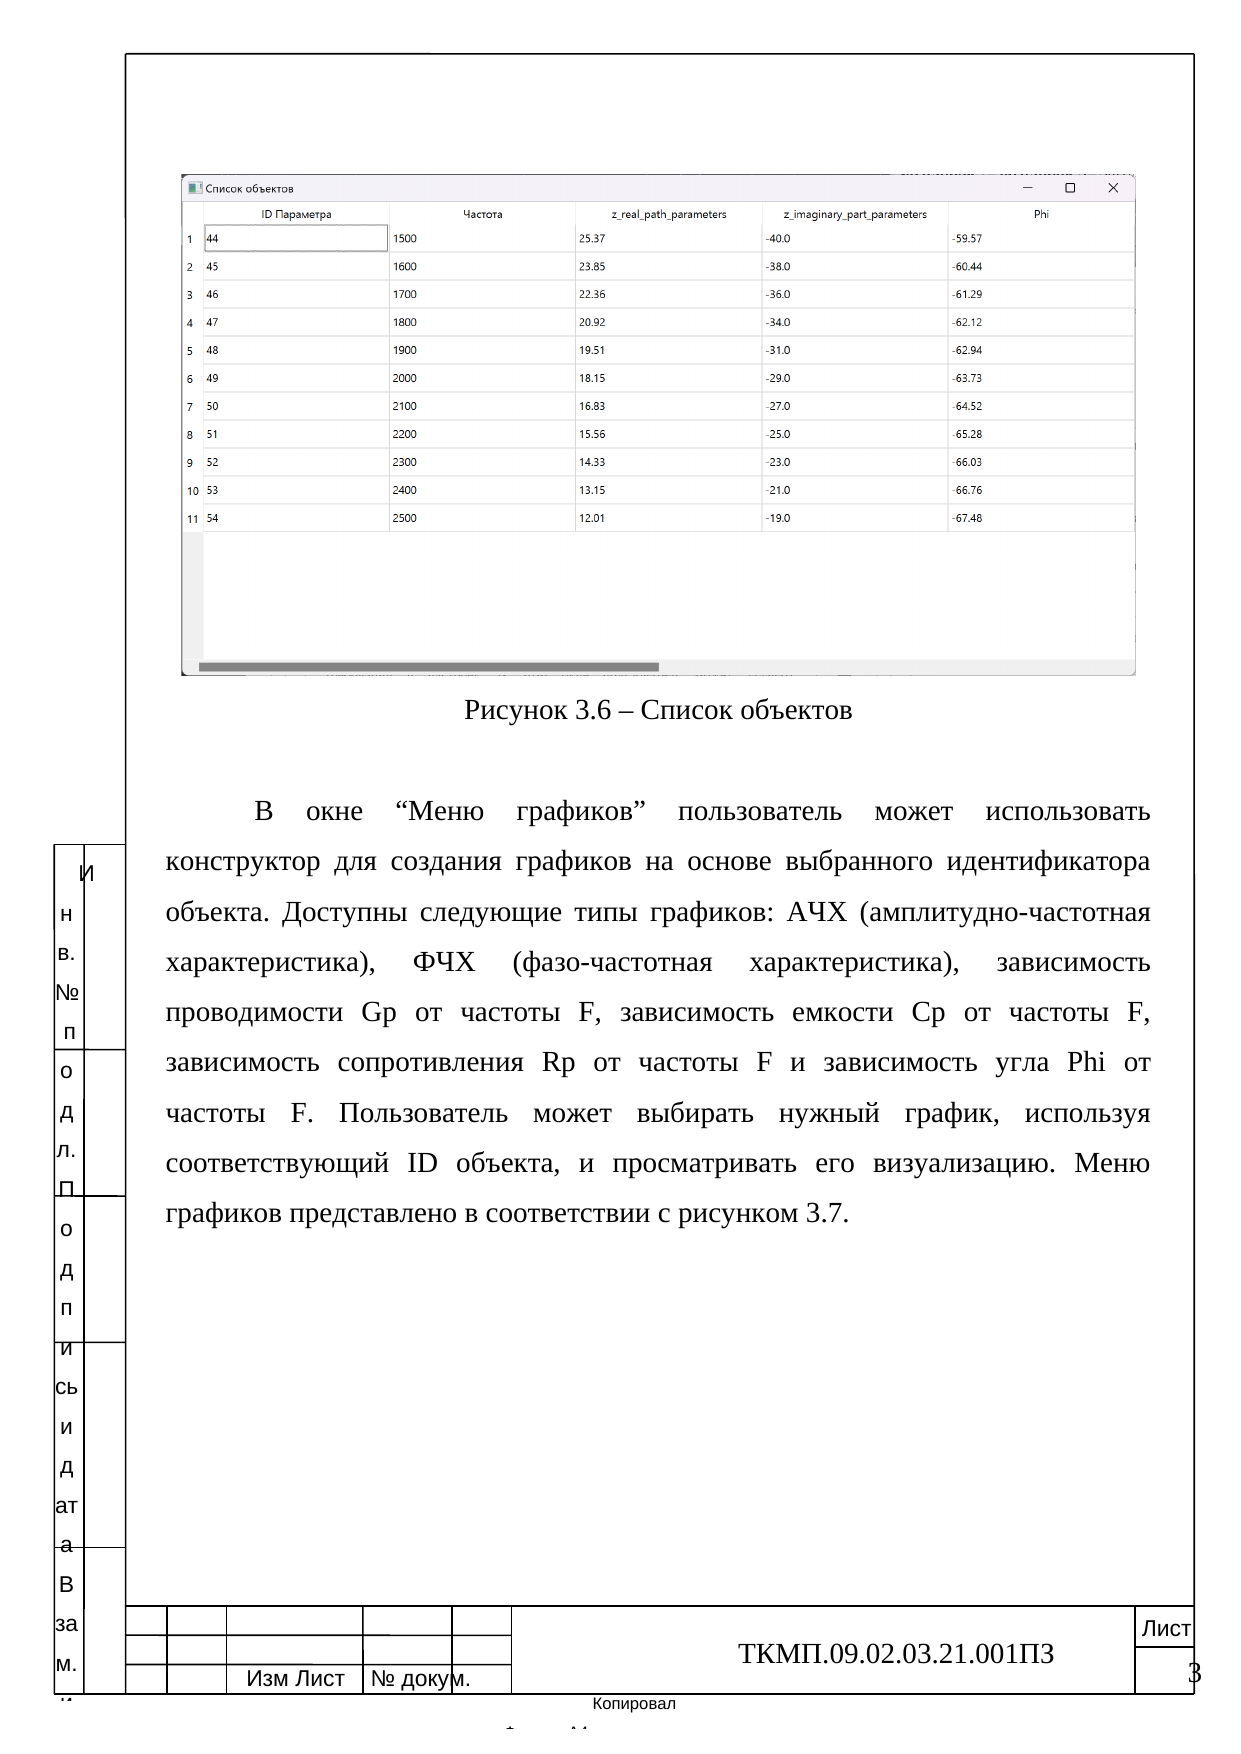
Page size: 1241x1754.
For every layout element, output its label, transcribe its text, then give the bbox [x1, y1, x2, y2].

picture [181, 174, 1136, 676]
text В окне “Меню графиков” пользователь может использовать конструктор для создания графиков на основе выбранного идентификатора объекта. Доступны следующие типы графиков: АЧХ (амплитудно-частотная характеристика), ФЧХ (фазо-частотная характеристика), зависимость проводимости Gp от частоты F, зависимость емкости Cp от частоты F, зависимость сопротивления Rp от частоты F и зависимость угла Phi от частоты F. Пользователь может выбирать нужный график, используя соответствующий ID объекта, и просматривать его визуализацию. Меню графиков представлено в соответствии с рисунком 3.7. [165, 793, 1152, 1229]
text Рисунок 3.6 – Список объектов [165, 692, 1152, 726]
